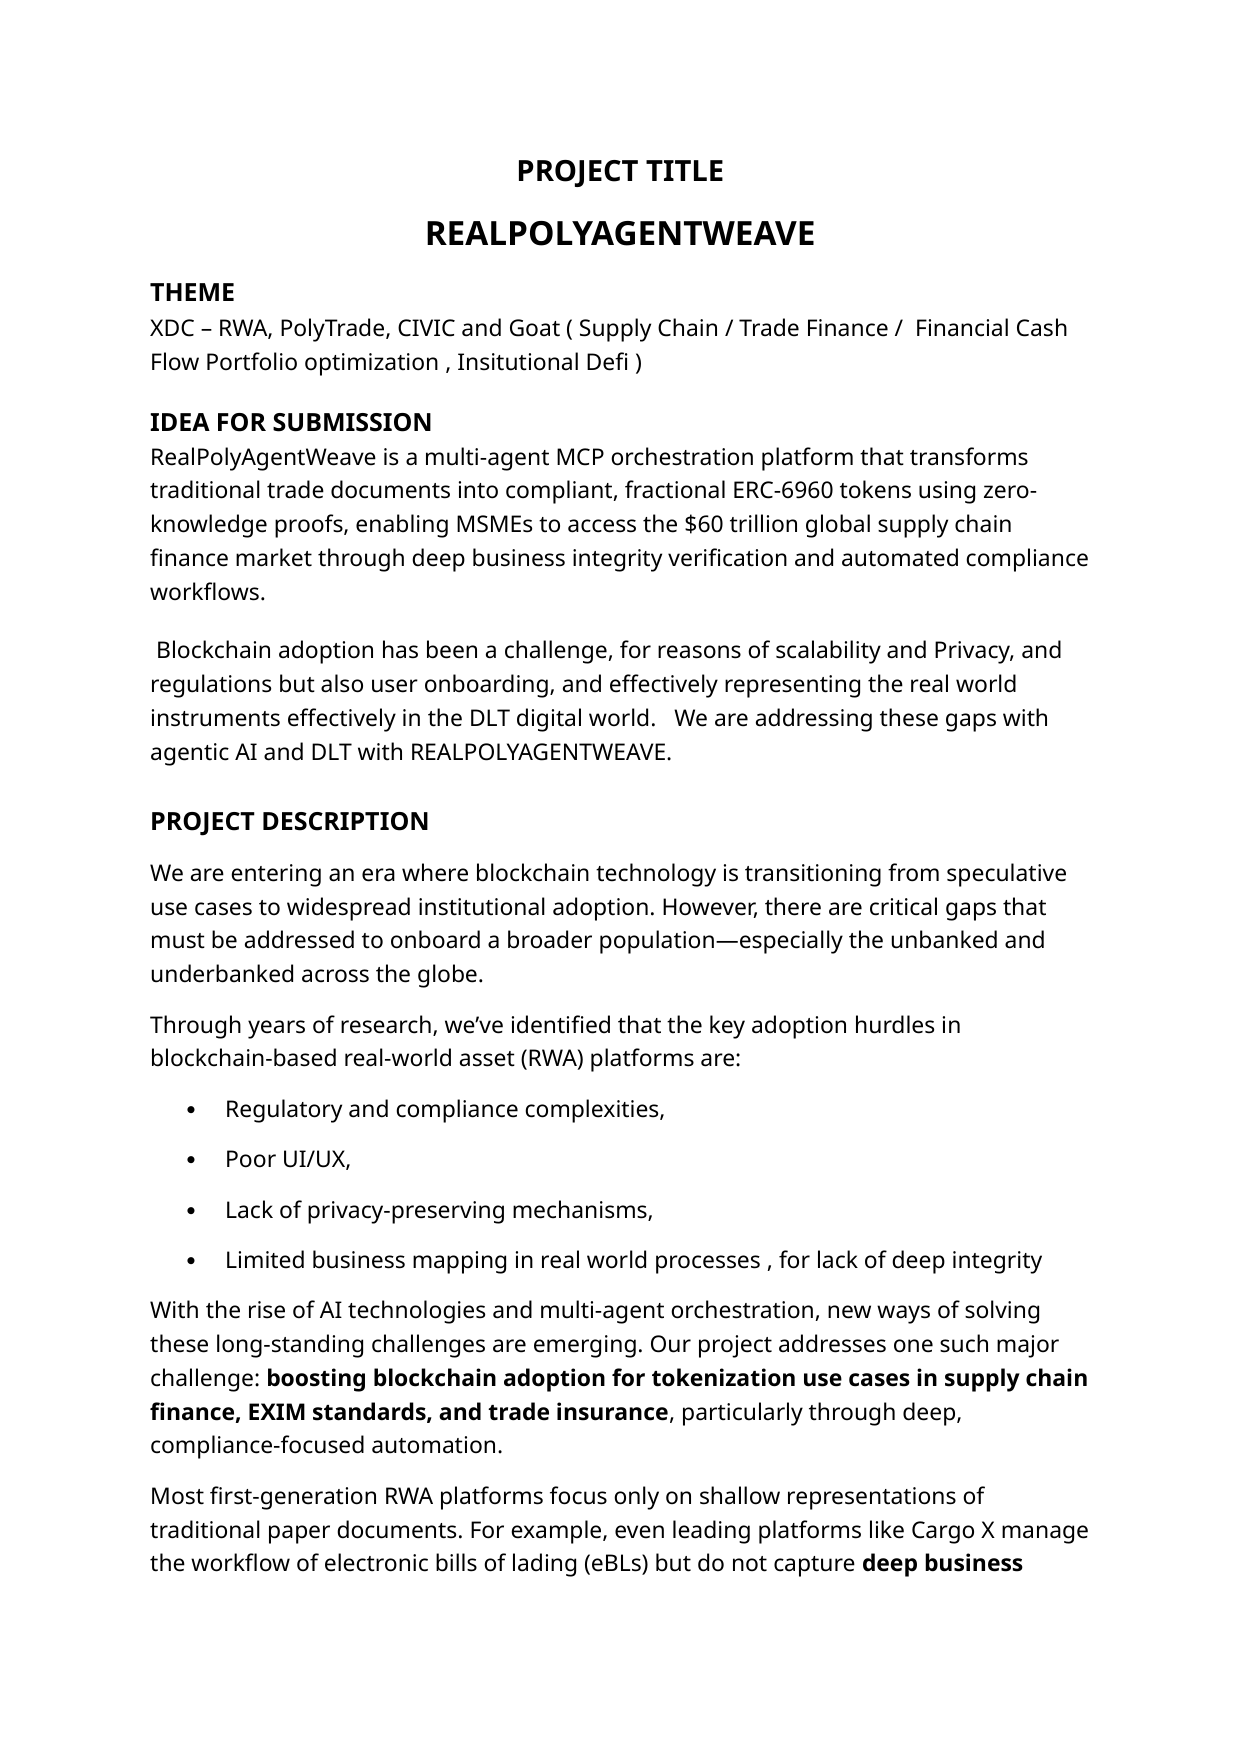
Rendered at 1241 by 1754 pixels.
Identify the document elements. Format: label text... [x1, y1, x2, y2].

text Through years of research, we’ve identified that the key adoption hurdles in blockchain-based real-world asset (RWA) platforms are: [150, 1008, 1090, 1073]
text THEME XDC – RWA, PolyTrade, CIVIC and Goat ( Supply Chain / Trade Finance / Financial Cash Flow Portfolio optimization , Insitutional Defi ) [150, 275, 1090, 377]
list Lack of privacy-preserving mechanisms, [187, 1193, 1090, 1225]
text We are entering an era where blockchain technology is transitioning from speculative use cases to widespread institutional adoption. However, there are critical gaps that must be addressed to onboard a broader population—especially the unbanked and underbanked across the globe. [150, 857, 1090, 989]
list Poor UI/UX, [187, 1143, 1090, 1174]
list Limited business mapping in real world processes , for lack of deep integrity [187, 1244, 1090, 1275]
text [150, 1480, 1090, 1578]
list Regulatory and compliance complexities, [187, 1093, 1090, 1124]
text With the rise of AI technologies and multi-agent orchestration, new ways of solving these long-standing challenges are emerging. Our project addresses one such major challenge: boosting blockchain adoption for tokenization use cases in supply chain finance, EXIM standards, and trade insurance, particularly through deep, compliance-focused automation. [150, 1294, 1090, 1461]
text Blockchain adoption has been a challenge, for reasons of scalability and Privacy, and regulations but also user onboarding, and effectively representing the real world instruments effectively in the DLT digital world. We are addressing these gaps with agentic AI and DLT with REALPOLYAGENTWEAVE. [150, 634, 1090, 767]
text IDEA FOR SUBMISSION RealPolyAgentWeave is a multi-agent MCP orchestration platform that transforms traditional trade documents into compliant, fractional ERC-6960 tokens using zero-knowledge proofs, enabling MSMEs to access the $60 trillion global supply chain finance market through deep business integrity verification and automated compliance workflows. [150, 404, 1090, 607]
text PROJECT TITLE [150, 150, 1090, 190]
text REALPOLYAGENTWEAVE [150, 209, 1090, 255]
text PROJECT DESCRIPTION [150, 769, 1090, 837]
